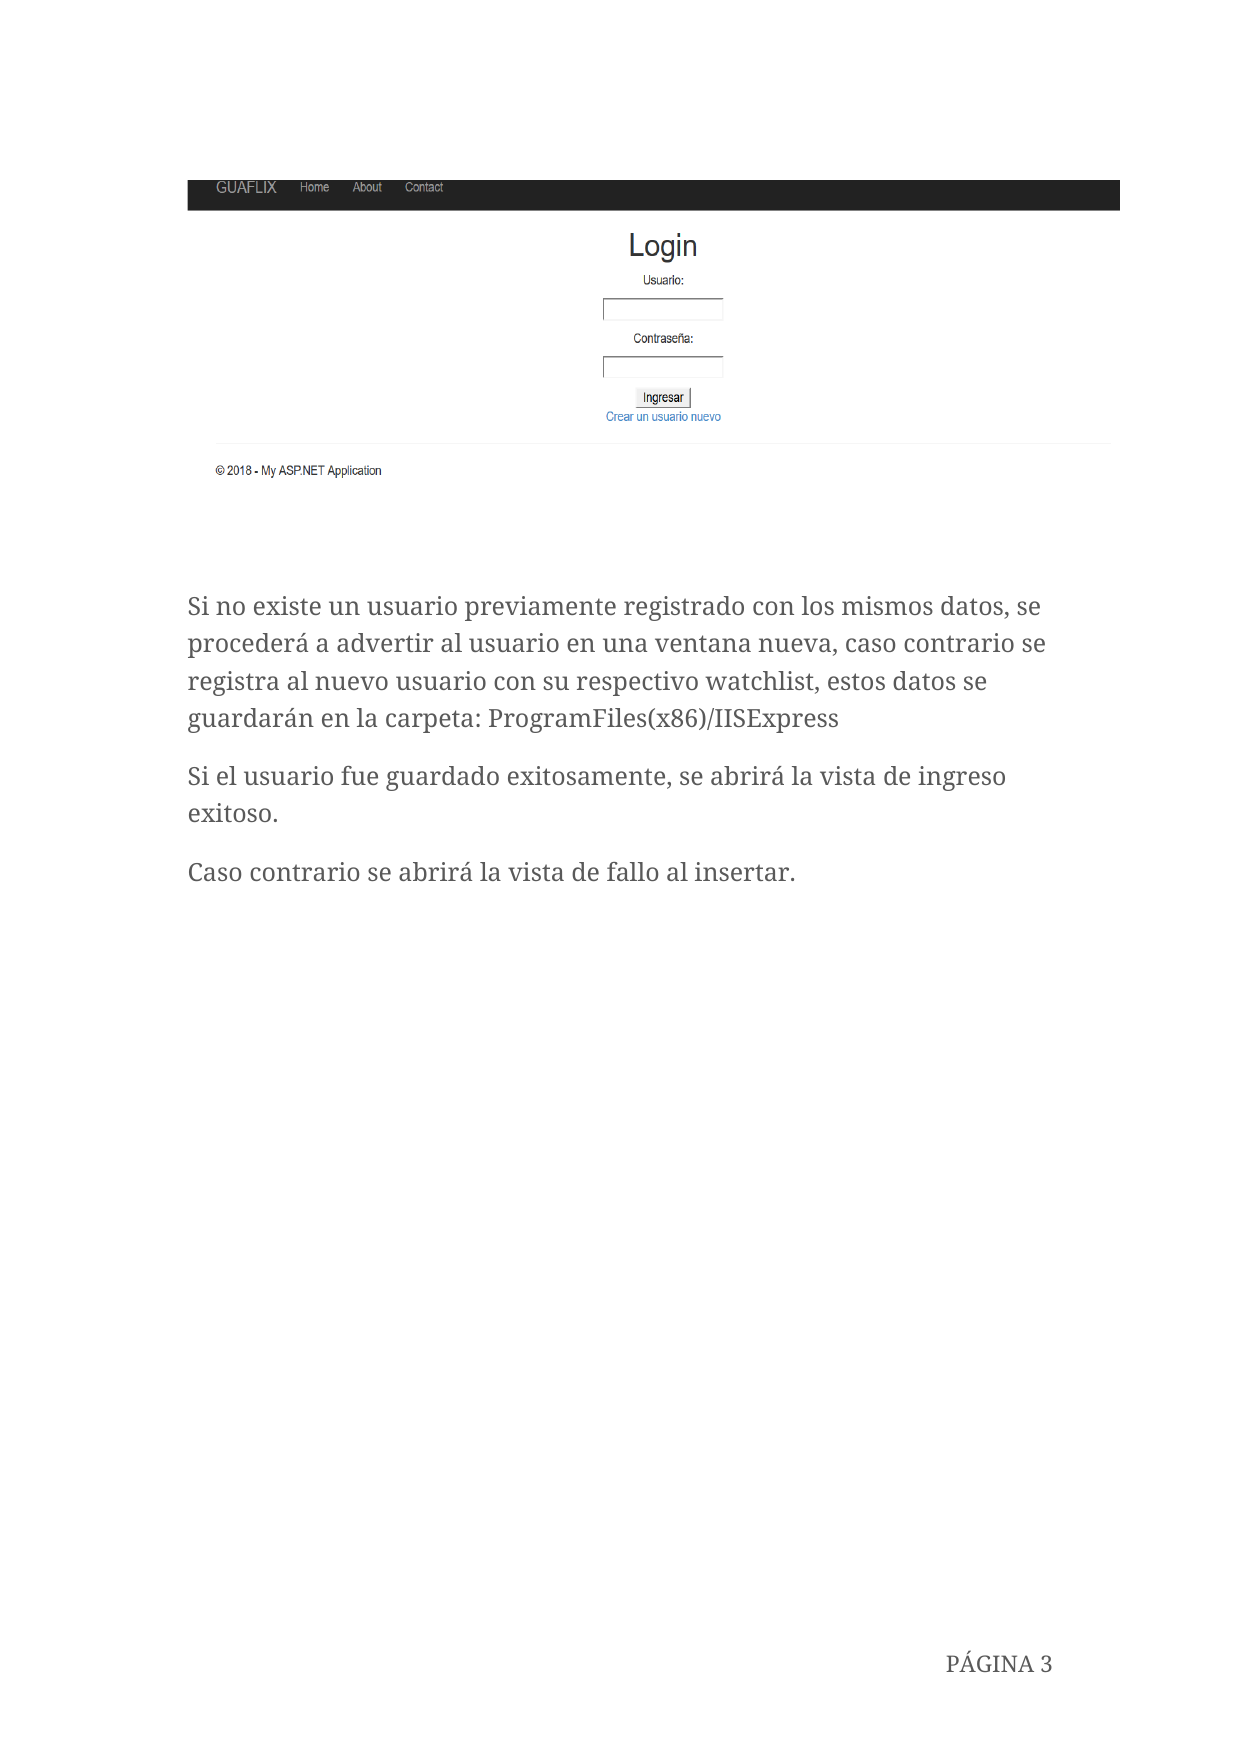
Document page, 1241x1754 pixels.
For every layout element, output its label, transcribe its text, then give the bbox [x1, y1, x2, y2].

picture [187, 180, 1120, 537]
text Si el usuario fue guardado exitosamente, se abrirá la vista de ingreso exitoso. [187, 759, 1053, 830]
text Caso contrario se abrirá la vista de fallo al insertar. [187, 854, 1053, 888]
text Si no existe un usuario previamente registrado con los mismos datos, se procederá a advertir al usuario en una ventana nueva, caso contrario se registra al nuevo usuario con su respectivo watchlist, estos datos se guardarán en la carpeta: ProgramFiles(x86)/IISExpress [187, 588, 1053, 734]
